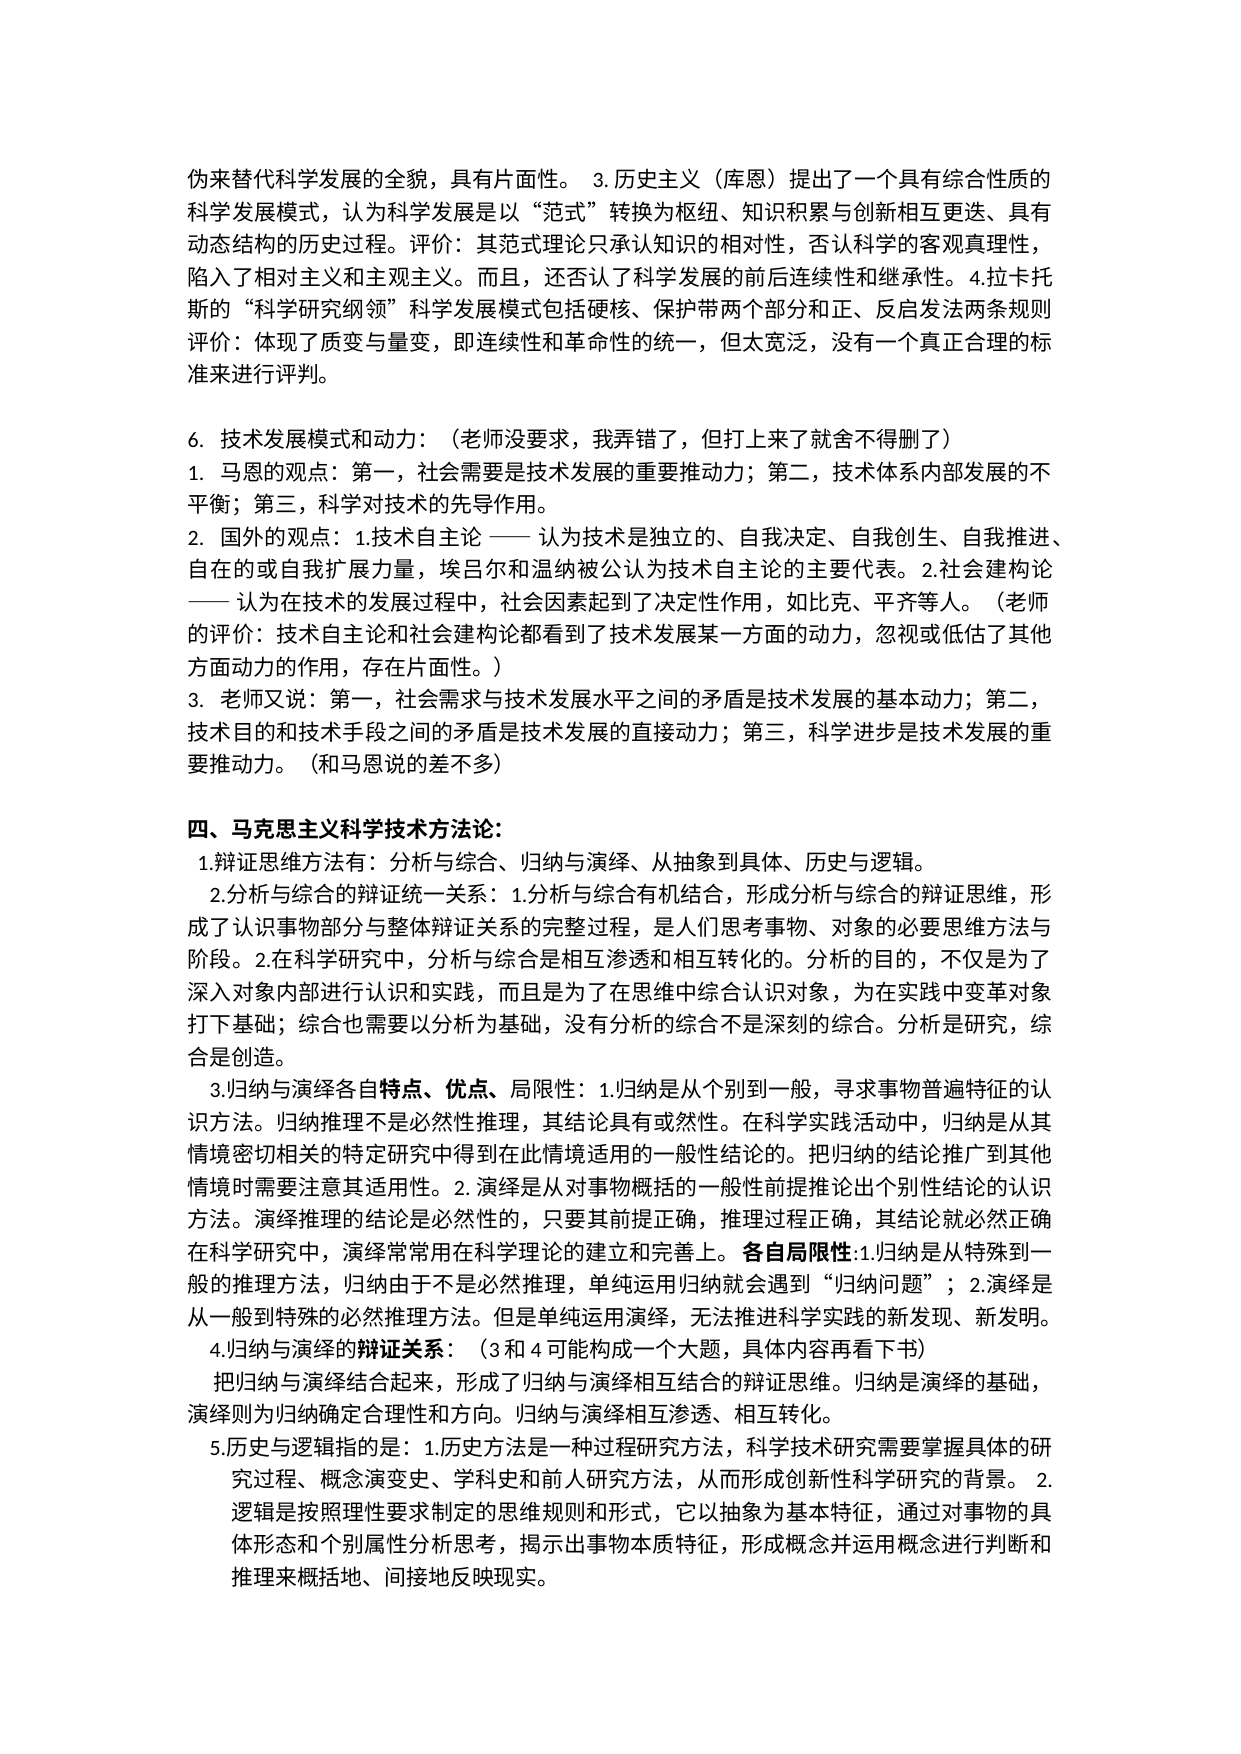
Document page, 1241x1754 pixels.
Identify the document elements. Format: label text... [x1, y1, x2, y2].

list 4.归纳与演绎的辩证关系：（3和4可能构成一个大题，具体内容再看下书） [187, 1332, 1053, 1364]
list 老师又说：第一，社会需求与技术发展水平之间的矛盾是技术发展的基本动力；第二，技术目的和技术手段之间的矛盾是技术发展的直接动力；第三，科学进步是技术发展的重要推动力。（和马恩说的差不多） [187, 682, 1053, 779]
list 3.归纳与演绎各自特点、优点、局限性：1.归纳是从个别到一般，寻求事物普遍特征的认识方法。归纳推理不是必然性推理，其结论具有或然性。在科学实践活动中，归纳是从其情境密切相关的特定研究中得到在此情境适用的一般性结论的。把归纳的结论推广到其他情境时需要注意其适用性。2. 演绎是从对事物概括的一般性前提推论出个别性结论的认识方法。演绎推理的结论是必然性的，只要其前提正确，推理过程正确，其结论就必然正确。在科学研究中，演绎常常用在科学理论的建立和完善上。各自局限性:1.归纳是从特殊到一般的推理方法，归纳由于不是必然推理，单纯运用归纳就会遇到“归纳问题”；2.演绎是从一般到特殊的必然推理方法。但是单纯运用演绎，无法推进科学实践的新发现、新发明。 [187, 1072, 1053, 1332]
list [187, 162, 1053, 389]
list 1.辩证思维方法有：分析与综合、归纳与演绎、从抽象到具体、历史与逻辑。 [187, 844, 1053, 877]
list 马恩的观点：第一，社会需要是技术发展的重要推动力；第二，技术体系内部发展的不平衡；第三，科学对技术的先导作用。 [187, 454, 1053, 519]
list 2.分析与综合的辩证统一关系：1.分析与综合有机结合，形成分析与综合的辩证思维，形成了认识事物部分与整体辩证关系的完整过程，是人们思考事物、对象的必要思维方法与阶段。2.在科学研究中，分析与综合是相互渗透和相互转化的。分析的目的，不仅是为了深入对象内部进行认识和实践，而且是为了在思维中综合认识对象，为在实践中变革对象打下基础；综合也需要以分析为基础，没有分析的综合不是深刻的综合。分析是研究，综合是创造。 [187, 877, 1053, 1072]
list 把归纳与演绎结合起来，形成了归纳与演绎相互结合的辩证思维。归纳是演绎的基础，演绎则为归纳确定合理性和方向。归纳与演绎相互渗透、相互转化。 [187, 1364, 1053, 1429]
list 马克思主义科学技术方法论： [187, 812, 1053, 844]
list 技术发展模式和动力：（老师没要求，我弄错了，但打上来了就舍不得删了） [187, 422, 1053, 454]
list 国外的观点：1.技术自主论 —— 认为技术是独立的、自我决定、自我创生、自我推进、自在的或自我扩展力量，埃吕尔和温纳被公认为技术自主论的主要代表。2.社会建构论 —— 认为在技术的发展过程中，社会因素起到了决定性作用，如比克、平齐等人。（老师的评价：技术自主论和社会建构论都看到了技术发展某一方面的动力，忽视或低估了其他方面动力的作用，存在片面性。） [187, 519, 1053, 682]
list 5.历史与逻辑指的是：1.历史方法是一种过程研究方法，科学技术研究需要掌握具体的研究过程、概念演变史、学科史和前人研究方法，从而形成创新性科学研究的背景。 2.逻辑是按照理性要求制定的思维规则和形式，它以抽象为基本特征，通过对事物的具体形态和个别属性分析思考，揭示出事物本质特征，形成概念并运用概念进行判断和推理来概括地、间接地反映现实。 [209, 1429, 1053, 1592]
